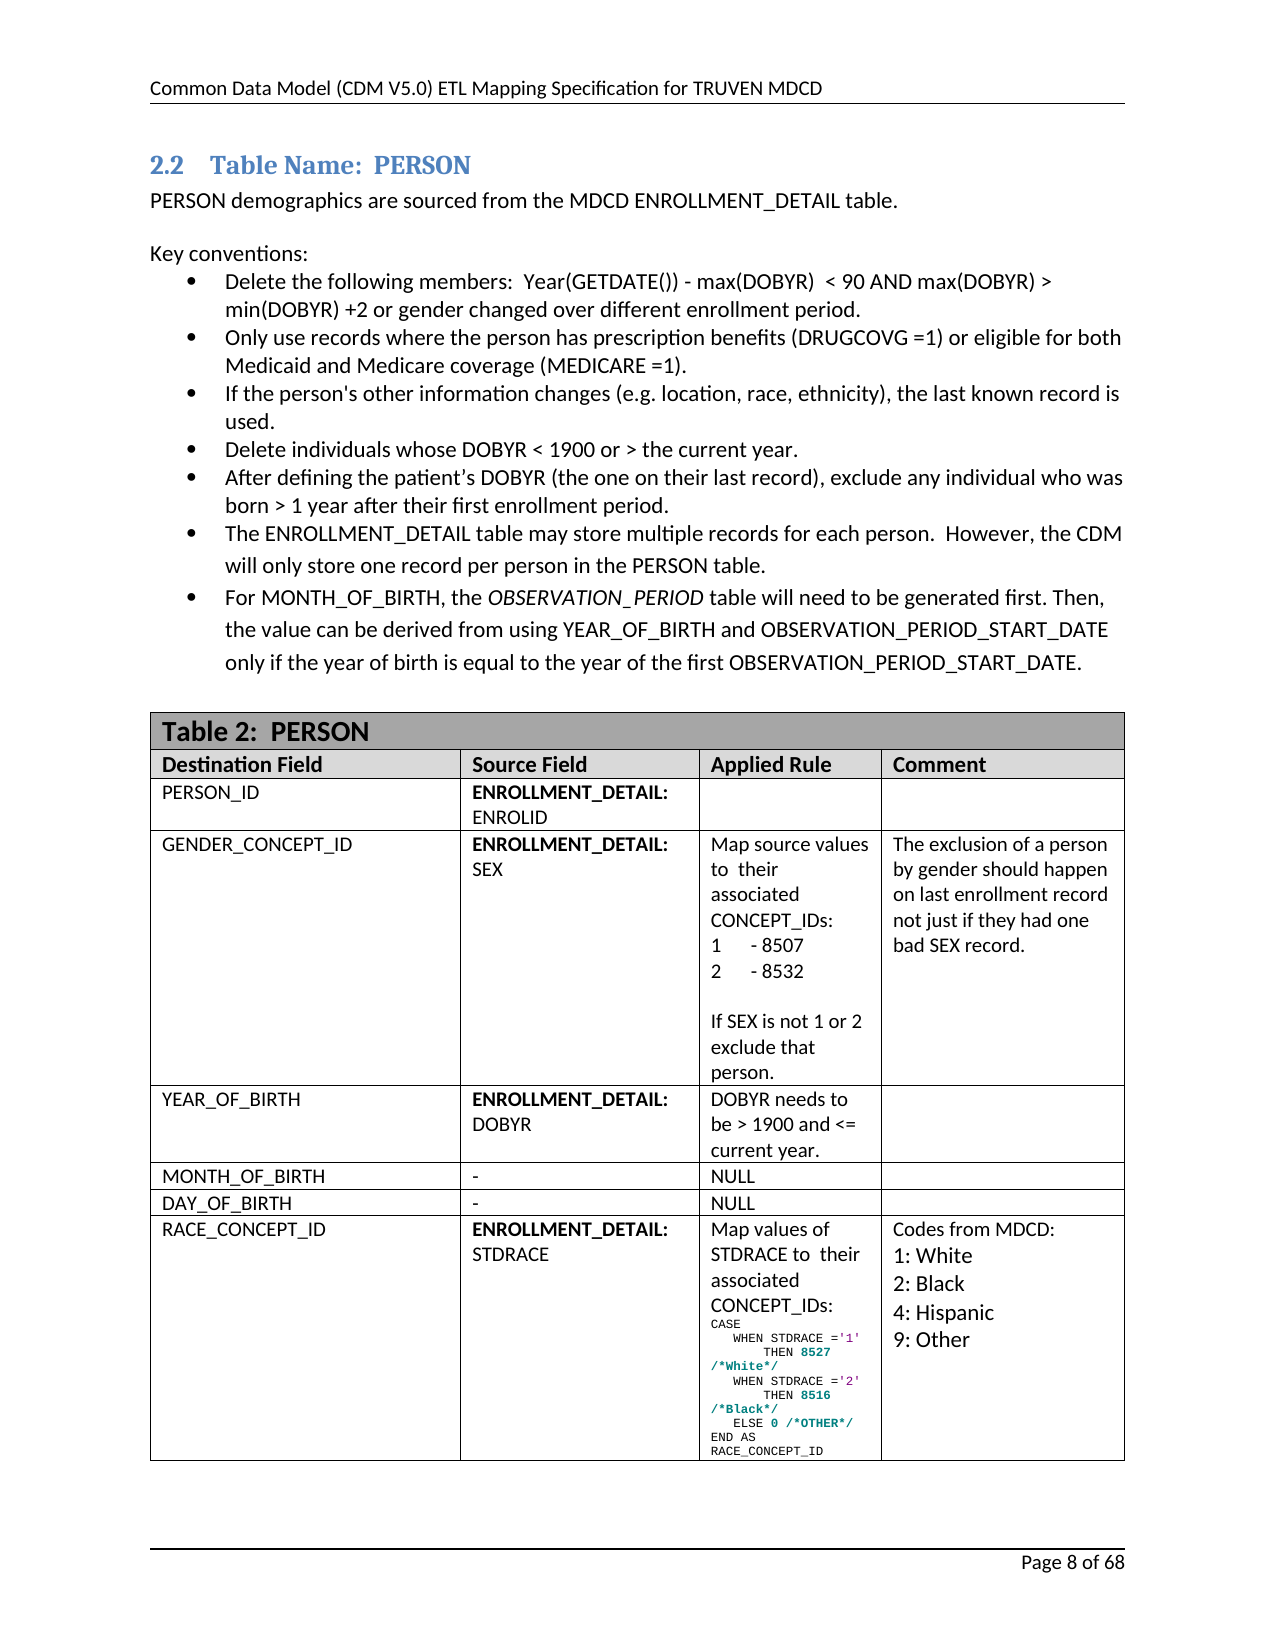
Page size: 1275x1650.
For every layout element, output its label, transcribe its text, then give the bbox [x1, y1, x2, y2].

table_cell Map values of STDRACE to their associated CONCEPT_IDs: CASE WHEN STDRACE ='1' THEN 8527 /*White*/ WHEN STDRACE ='2' THEN 8516 /*Black*/ ELSE 0 /*OTHER*/ END AS RACE_CONCEPT_ID [700, 1216, 881, 1459]
table_cell Destination Field [151, 750, 460, 778]
text Key conventions: [150, 239, 1125, 267]
table_cell YEAR_OF_BIRTH [151, 1086, 460, 1162]
table_cell - [461, 1163, 699, 1189]
table_cell The exclusion of a person by gender should happen on last enrollment record not just if they had one bad SEX record. [882, 831, 1124, 1085]
list If the person's other information changes (e.g. location, race, ethnicity), the last known record is used. [187, 379, 1125, 435]
list Delete the following members: Year(GETDATE()) - max(DOBYR) < 90 AND max(DOBYR) > min(DOBYR) +2 or gender changed over different enrollment period. [187, 267, 1125, 323]
table_cell - [461, 1190, 699, 1215]
list After defining the patient’s DOBYR (the one on their last record), exclude any individual who was born > 1 year after their first enrollment period. [187, 463, 1125, 519]
list The ENROLLMENT_DETAIL table may store multiple records for each person. However, the CDM will only store one record per person in the PERSON table. [187, 519, 1125, 579]
list Only use records where the person has prescription benefits (DRUGCOVG =1) or eligible for both Medicaid and Medicare coverage (MEDICARE =1). [187, 323, 1125, 379]
text PERSON demographics are sourced from the MDCD ENROLLMENT_DETAIL table. [150, 186, 1125, 214]
list Delete individuals whose DOBYR < 1900 or > the current year. [187, 435, 1125, 463]
table_cell ENROLLMENT_DETAIL: DOBYR [461, 1086, 699, 1162]
table_cell NULL [700, 1190, 881, 1215]
table_header Table 2: PERSON [151, 713, 1124, 749]
list For MONTH_OF_BIRTH, the OBSERVATION_PERIOD table will need to be generated first. Then, the value can be derived from using YEAR_OF_BIRTH and OBSERVATION_PERIOD_START_DATE only if the year of birth is equal to the year of the first OBSERVATION_PERIOD_START_DATE. [187, 583, 1125, 708]
table_cell [882, 1190, 1124, 1215]
table_cell MONTH_OF_BIRTH [151, 1163, 460, 1189]
table_cell RACE_CONCEPT_ID [151, 1216, 460, 1459]
table_cell NULL [700, 1163, 881, 1189]
table_cell DOBYR needs to be > 1900 and <= current year. [700, 1086, 881, 1162]
table_cell [882, 1163, 1124, 1189]
table_cell ENROLLMENT_DETAIL: STDRACE [461, 1216, 699, 1459]
table_cell DAY_OF_BIRTH [151, 1190, 460, 1215]
table_cell [882, 779, 1124, 830]
table_cell Map source values to their associated CONCEPT_IDs: 1 - 8507 2 - 8532 If SEX is not 1 or 2 exclude that person. [700, 831, 881, 1085]
table_cell Applied Rule [700, 750, 881, 778]
table_cell [882, 1086, 1124, 1162]
table_cell [700, 779, 881, 830]
table_cell Source Field [461, 750, 699, 778]
table_cell ENROLLMENT_DETAIL: ENROLID [461, 779, 699, 830]
table_cell PERSON_ID [151, 779, 460, 830]
table_cell Codes from MDCD: 1: White 2: Black 4: Hispanic 9: Other [882, 1216, 1124, 1459]
table_cell GENDER_CONCEPT_ID [151, 831, 460, 1085]
table_cell ENROLLMENT_DETAIL: SEX [461, 831, 699, 1085]
subtitle Table Name: PERSON [150, 150, 1125, 181]
table_cell Comment [882, 750, 1124, 778]
